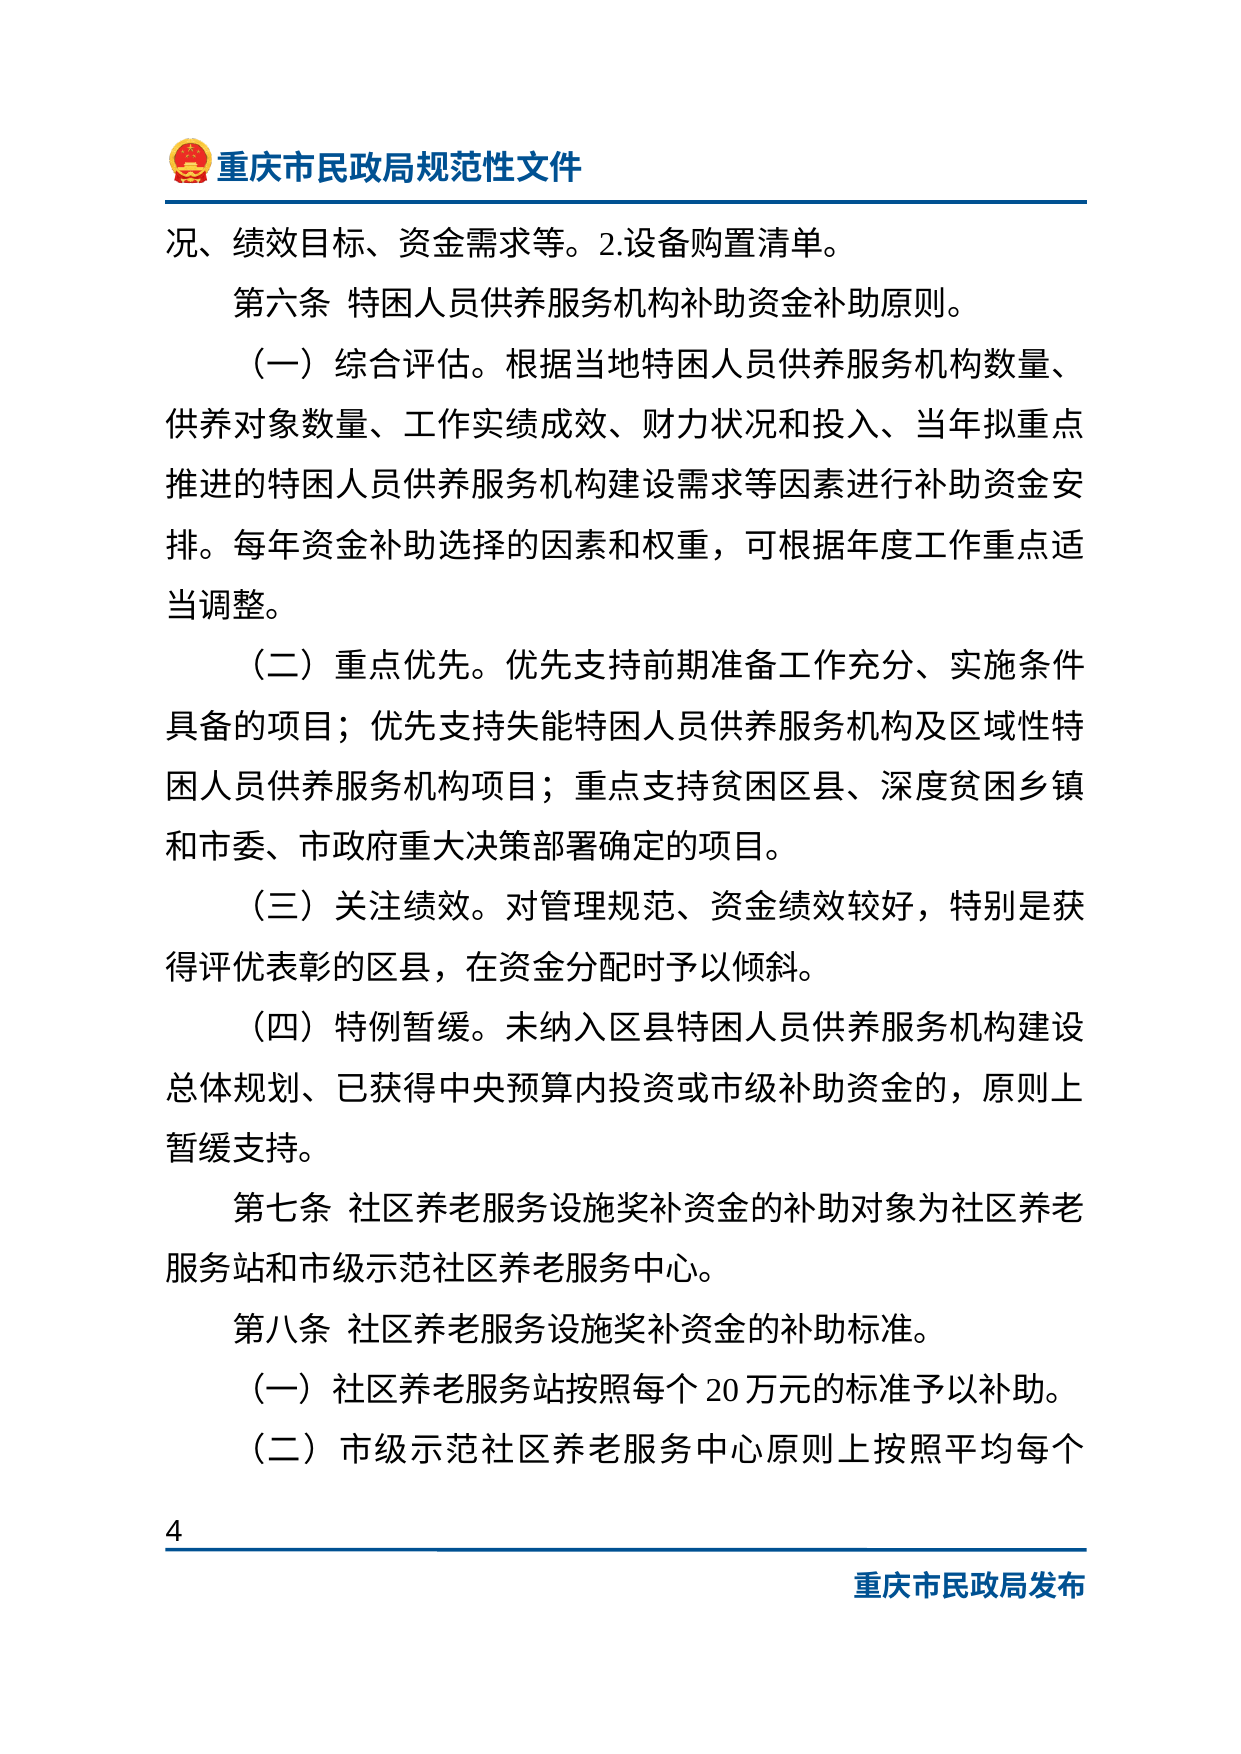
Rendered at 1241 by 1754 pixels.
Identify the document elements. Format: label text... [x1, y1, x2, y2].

text （一）社区养老服务站按照每个20万元的标准予以补助。 [165, 1353, 1087, 1413]
picture [165, 136, 216, 187]
text （三）设备配置类。1.补助资金申请报告。主要包括：上年度补助资金的拨付、使用、管理和绩效情况；当年工作安排和推进措施；当年拟重点推进的特困人员供养服务机构基本情况、绩效目标、资金需求等。2.设备购置清单。 [165, 207, 1087, 268]
text 第六条 特困人员供养服务机构补助资金补助原则。 [165, 268, 1087, 328]
text （四）特例暂缓。未纳入区县特困人员供养服务机构建设总体规划、已获得中央预算内投资或市级补助资金的，原则上暂缓支持。 [165, 991, 1087, 1172]
text （三）关注绩效。对管理规范、资金绩效较好，特别是获得评优表彰的区县，在资金分配时予以倾斜。 [165, 871, 1087, 991]
text （二）重点优先。优先支持前期准备工作充分、实施条件具备的项目；优先支持失能特困人员供养服务机构及区域性特困人员供养服务机构项目；重点支持贫困区县、深度贫困乡镇和市委、市政府重大决策部署确定的项目。 [165, 629, 1087, 871]
text 第七条 社区养老服务设施奖补资金的补助对象为社区养老服务站和市级示范社区养老服务中心。 [165, 1172, 1087, 1293]
text 第八条 社区养老服务设施奖补资金的补助标准。 [165, 1293, 1087, 1353]
text （一）综合评估。根据当地特困人员供养服务机构数量、供养对象数量、工作实绩成效、财力状况和投入、当年拟重点推进的特困人员供养服务机构建设需求等因素进行补助资金安排。每年资金补助选择的因素和权重，可根据年度工作重点适当调整。 [165, 328, 1087, 629]
